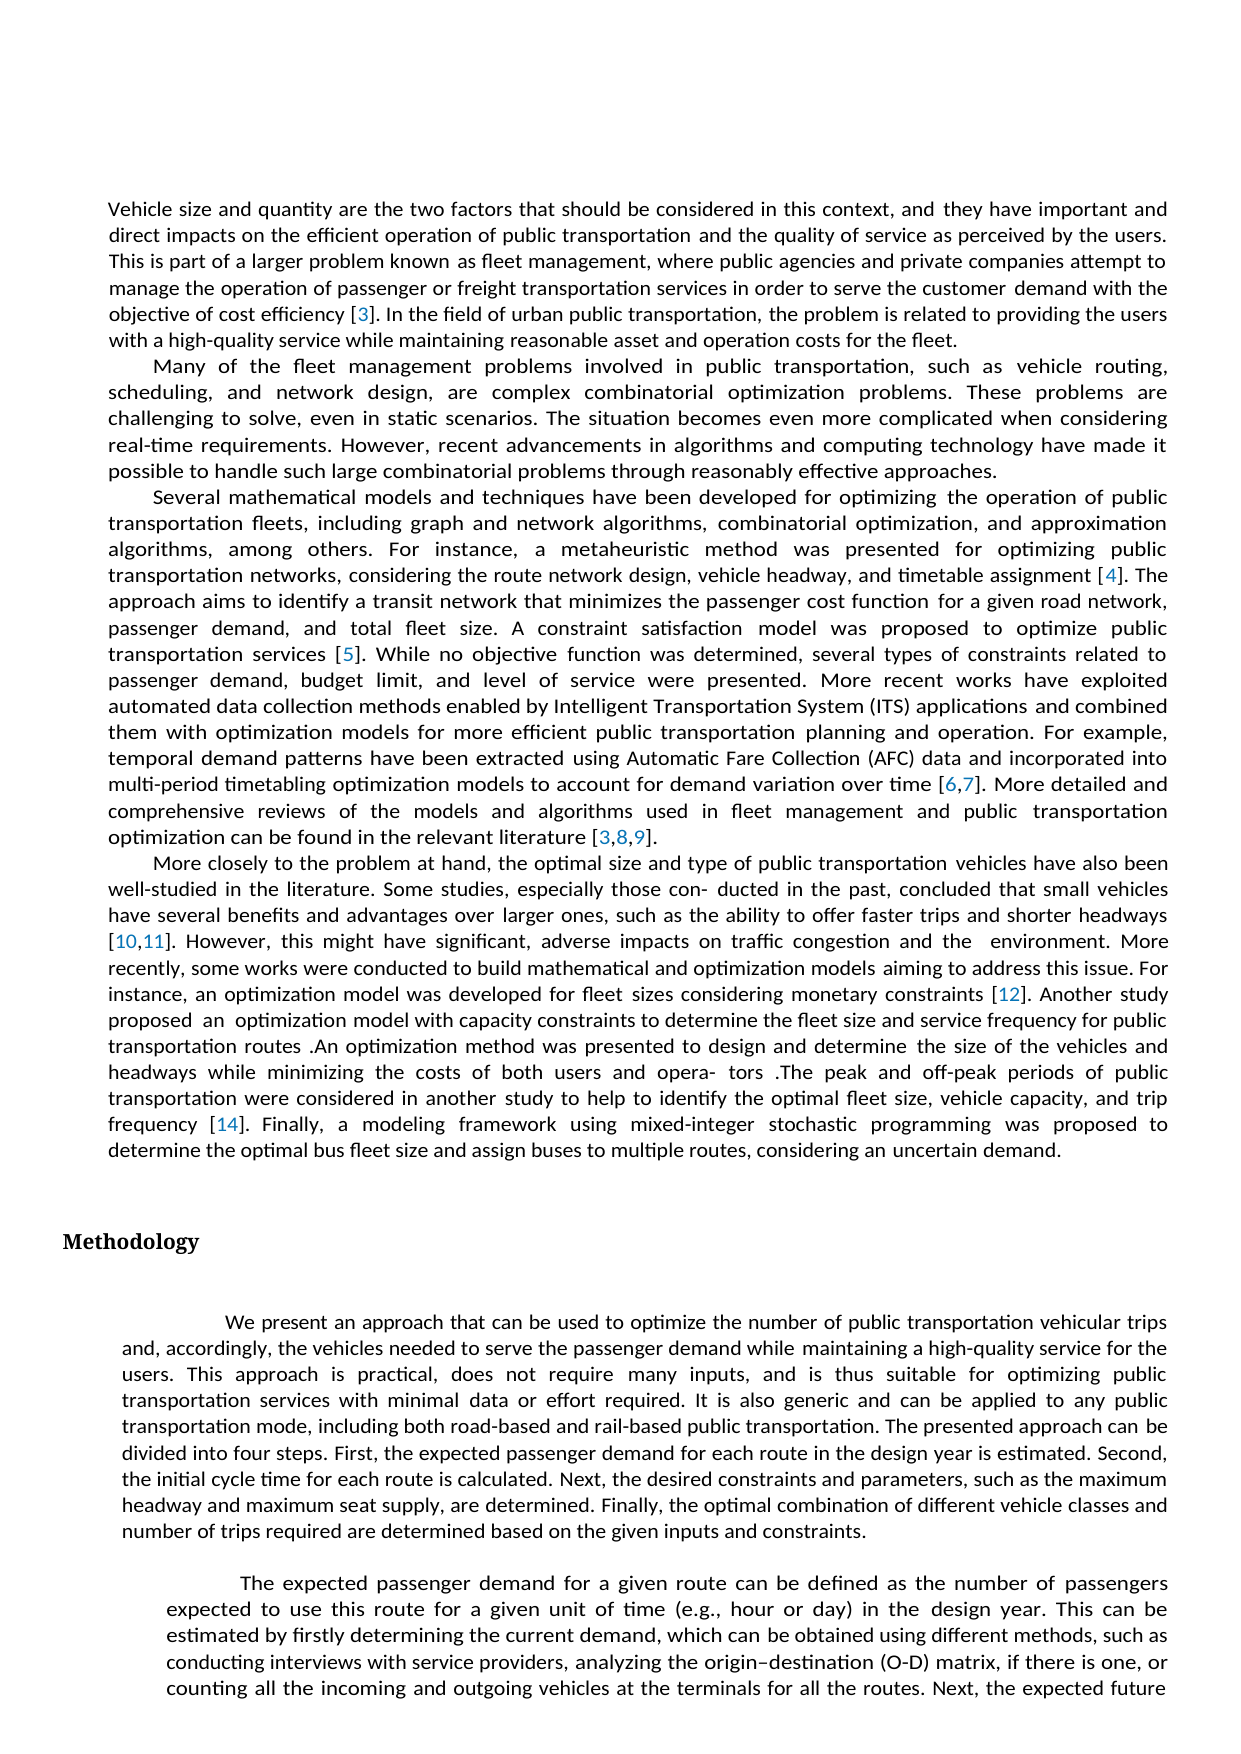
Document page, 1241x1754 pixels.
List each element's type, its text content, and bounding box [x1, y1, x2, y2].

text More closely to the problem at hand, the optimal size and type of public transportation vehicles have also been well-studied in the literature. Some studies, especially those con- ducted in the past, concluded that small vehicles have several benefits and advantages over larger ones, such as the ability to offer faster trips and shorter headways [10,11]. However, this might have significant, adverse impacts on traffic congestion and the environment. More recently, some works were conducted to build mathematical and optimization models aiming to address this issue. For instance, an optimization model was developed for fleet sizes considering monetary constraints [12]. Another study proposed an optimization model with capacity constraints to determine the fleet size and service frequency for public transportation routes .An optimization method was presented to design and determine the size of the vehicles and headways while minimizing the costs of both users and opera- tors .The peak and off-peak periods of public transportation were considered in another study to help to identify the optimal fleet size, vehicle capacity, and trip frequency [14]. Finally, a modeling framework using mixed-integer stochastic programming was proposed to determine the optimal bus fleet size and assign buses to multiple routes, considering an uncertain demand. [108, 850, 1169, 1163]
text Many of the fleet management problems involved in public transportation, such as vehicle routing, scheduling, and network design, are complex combinatorial optimization problems. These problems are challenging to solve, even in static scenarios. The situation becomes even more complicated when considering real-time requirements. However, recent advancements in algorithms and computing technology have made it possible to handle such large combinatorial problems through reasonably effective approaches. [108, 353, 1168, 483]
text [166, 1570, 1168, 1700]
subtitle Methodology [62, 1227, 1180, 1256]
text Several mathematical models and techniques have been developed for optimizing the operation of public transportation fleets, including graph and network algorithms, combinatorial optimization, and approximation algorithms, among others. For instance, a metaheuristic method was presented for optimizing public transportation networks, considering the route network design, vehicle headway, and timetable assignment [4]. The approach aims to identify a transit network that minimizes the passenger cost function for a given road network, passenger demand, and total fleet size. A constraint satisfaction model was proposed to optimize public transportation services [5]. While no objective function was determined, several types of constraints related to passenger demand, budget limit, and level of service were presented. More recent works have exploited automated data collection methods enabled by Intelligent Transportation System (ITS) applications and combined them with optimization models for more efficient public transportation planning and operation. For example, temporal demand patterns have been extracted using Automatic Fare Collection (AFC) data and incorporated into multi-period timetabling optimization models to account for demand variation over time [6,7]. More detailed and comprehensive reviews of the models and algorithms used in fleet management and public transportation optimization can be found in the relevant literature [3,8,9]. [108, 484, 1168, 849]
text Vehicle size and quantity are the two factors that should be considered in this context, and they have important and direct impacts on the efficient operation of public transportation and the quality of service as perceived by the users. This is part of a larger problem known as fleet management, where public agencies and private companies attempt to manage the operation of passenger or freight transportation services in order to serve the customer demand with the objective of cost efficiency [3]. In the field of urban public transportation, the problem is related to providing the users with a high-quality service while maintaining reasonable asset and operation costs for the fleet. [108, 196, 1168, 353]
text We present an approach that can be used to optimize the number of public transportation vehicular trips and, accordingly, the vehicles needed to serve the passenger demand while maintaining a high-quality service for the users. This approach is practical, does not require many inputs, and is thus suitable for optimizing public transportation services with minimal data or effort required. It is also generic and can be applied to any public transportation mode, including both road-based and rail-based public transportation. The presented approach can be divided into four steps. First, the expected passenger demand for each route in the design year is estimated. Second, the initial cycle time for each route is calculated. Next, the desired constraints and parameters, such as the maximum headway and maximum seat supply, are determined. Finally, the optimal combination of different vehicle classes and number of trips required are determined based on the given inputs and constraints. [122, 1309, 1168, 1543]
